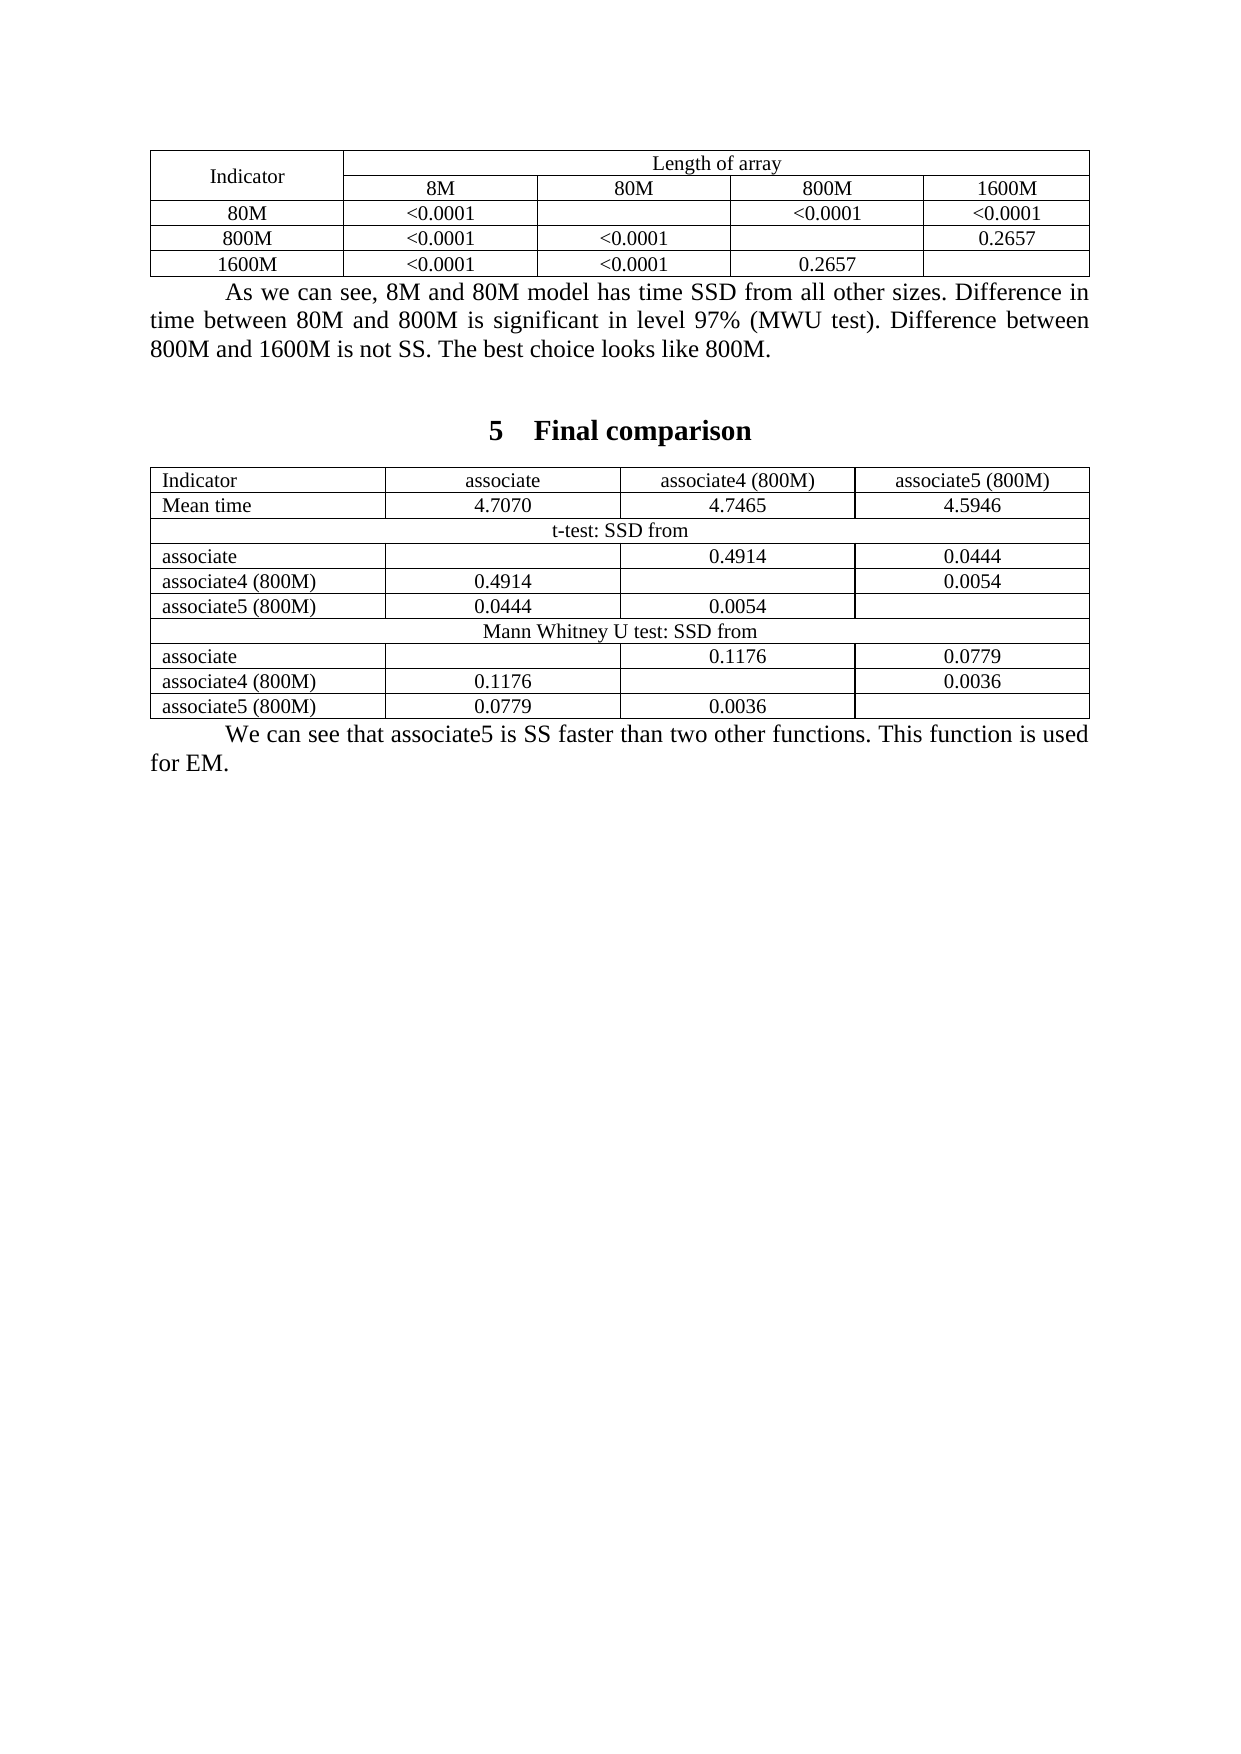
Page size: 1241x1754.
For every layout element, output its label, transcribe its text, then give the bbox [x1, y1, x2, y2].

table_cell 80M [538, 176, 730, 200]
table_cell t-test: SSD from [151, 519, 1089, 542]
table_cell associate5 (800M) [151, 594, 385, 618]
table_cell [621, 669, 854, 693]
table_cell <0.0001 [344, 226, 537, 250]
table_cell 4.5946 [856, 493, 1089, 517]
table_cell [386, 644, 620, 668]
table_cell <0.0001 [731, 201, 923, 225]
table_cell 0.0779 [856, 644, 1089, 668]
table_cell 4.7070 [386, 493, 620, 517]
table_header associate5 (800M) [856, 468, 1089, 492]
table_cell <0.0001 [344, 251, 537, 276]
table_cell [731, 226, 923, 250]
table_cell <0.0001 [538, 251, 730, 276]
table_cell 0.4914 [621, 544, 854, 568]
table_cell 0.0036 [856, 669, 1089, 693]
table_header associate4 (800M) [621, 468, 854, 492]
table_cell associate4 (800M) [151, 569, 385, 593]
table_header Indicator [151, 468, 385, 492]
table_cell [621, 569, 854, 593]
table_cell Mean time [151, 493, 385, 517]
table_cell associate4 (800M) [151, 669, 385, 693]
table_cell 0.0054 [856, 569, 1089, 593]
table_cell 0.0036 [621, 694, 854, 718]
table_cell 0.0054 [621, 594, 854, 618]
table_cell 0.1176 [621, 644, 854, 668]
table_cell [538, 201, 730, 225]
subtitle Final comparison [150, 413, 1090, 446]
table_cell 80M [151, 201, 343, 225]
table_cell 0.0444 [856, 544, 1089, 568]
table_header Indicator [151, 151, 343, 200]
table_cell <0.0001 [344, 201, 537, 225]
table_cell [924, 251, 1089, 276]
table_cell 1600M [151, 251, 343, 276]
table_cell 0.2657 [731, 251, 923, 276]
table_cell [856, 594, 1089, 618]
text We can see that associate5 is SS faster than two other functions. This function is used for EM. [150, 719, 1090, 777]
table_cell 4.7465 [621, 493, 854, 517]
table_cell 0.0444 [386, 594, 620, 618]
table_cell [856, 694, 1089, 718]
table_header Length of array [344, 151, 1089, 175]
text As we can see, 8M and 80M model has time SSD from all other sizes. Difference in time between 80M and 800M is significant in level 97% (MWU test). Difference between 800M and 1600M is not SS. The best choice looks like 800M. [150, 277, 1090, 363]
table_cell 8M [344, 176, 537, 200]
table_cell <0.0001 [924, 201, 1089, 225]
table_cell associate5 (800M) [151, 694, 385, 718]
table_cell 800M [151, 226, 343, 250]
table_cell 0.0779 [386, 694, 620, 718]
table_cell [386, 544, 620, 568]
table_cell associate [151, 644, 385, 668]
table_cell <0.0001 [538, 226, 730, 250]
table_cell 0.2657 [924, 226, 1089, 250]
table_header associate [386, 468, 620, 492]
table_cell 1600M [924, 176, 1089, 200]
table_cell 0.4914 [386, 569, 620, 593]
table_cell associate [151, 544, 385, 568]
table_cell 800M [731, 176, 923, 200]
table_cell 0.1176 [386, 669, 620, 693]
table_cell Mann Whitney U test: SSD from [151, 619, 1089, 643]
